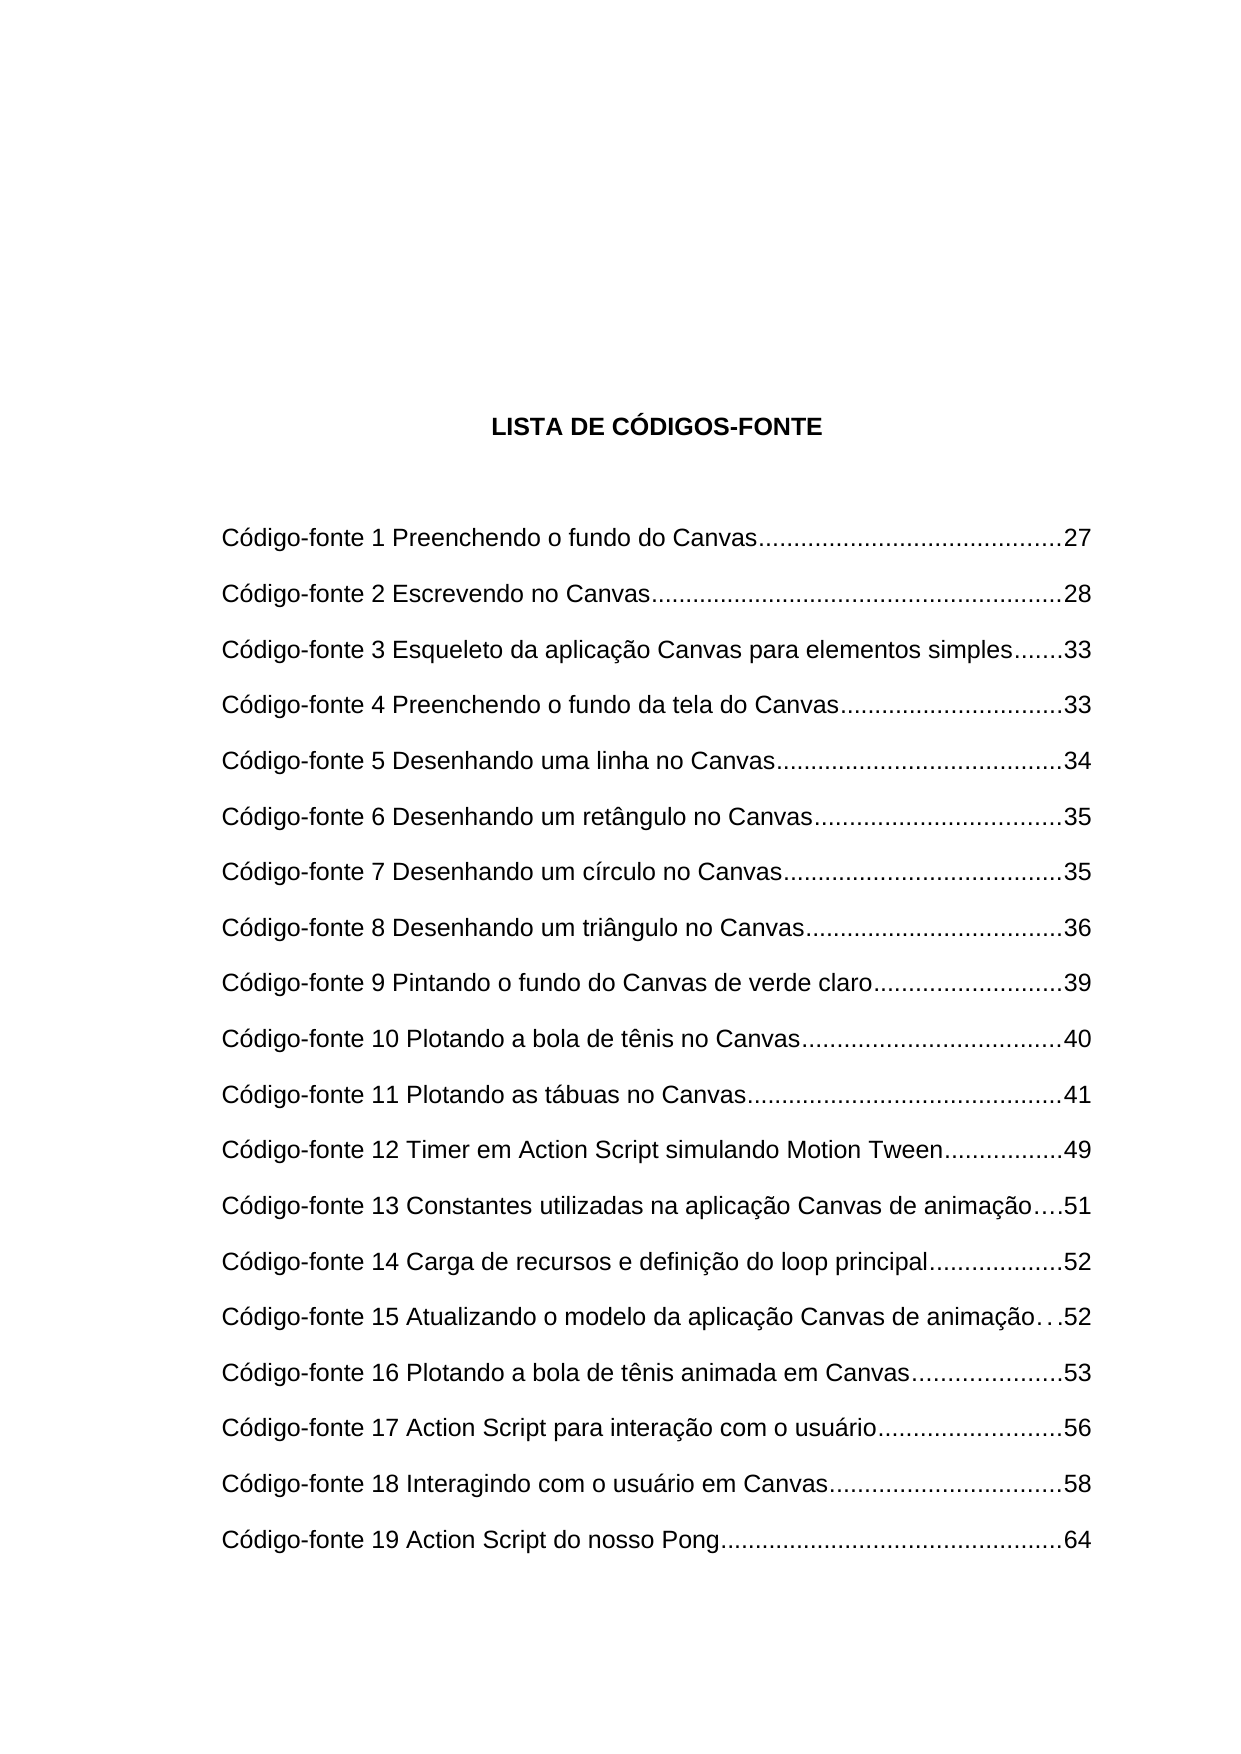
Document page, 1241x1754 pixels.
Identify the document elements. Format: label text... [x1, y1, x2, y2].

text Código-fonte 4 Preenchendo o fundo da tela do Canvas 33 [177, 690, 1092, 719]
text Código-fonte 2 Escrevendo no Canvas 28 [177, 579, 1092, 608]
text Código-fonte 18 Interagindo com o usuário em Canvas 58 [177, 1469, 1092, 1498]
text Código-fonte 15 Atualizando o modelo da aplicação Canvas de animação 52 [177, 1302, 1092, 1331]
text Código-fonte 16 Plotando a bola de tênis animada em Canvas 53 [177, 1358, 1092, 1387]
text LISTA DE CÓDIGOS-FONTE [177, 412, 1092, 441]
text Código-fonte 3 Esqueleto da aplicação Canvas para elementos simples 33 [177, 635, 1092, 663]
text Código-fonte 9 Pintando o fundo do Canvas de verde claro 39 [177, 968, 1092, 997]
text Código-fonte 7 Desenhando um círculo no Canvas 35 [177, 857, 1092, 886]
text Código-fonte 8 Desenhando um triângulo no Canvas 36 [177, 913, 1092, 942]
text Código-fonte 13 Constantes utilizadas na aplicação Canvas de animação 51 [177, 1191, 1092, 1220]
text Código-fonte 1 Preenchendo o fundo do Canvas 27 [177, 523, 1092, 552]
text Código-fonte 14 Carga de recursos e definição do loop principal 52 [177, 1247, 1092, 1275]
text Código-fonte 17 Action Script para interação com o usuário 56 [177, 1413, 1092, 1442]
text Código-fonte 5 Desenhando uma linha no Canvas 34 [177, 746, 1092, 775]
text Código-fonte 19 Action Script do nosso Pong 64 [177, 1525, 1092, 1553]
text Código-fonte 10 Plotando a bola de tênis no Canvas 40 [177, 1024, 1092, 1053]
text Código-fonte 12 Timer em Action Script simulando Motion Tween 49 [177, 1135, 1092, 1164]
text Código-fonte 6 Desenhando um retângulo no Canvas 35 [177, 802, 1092, 830]
text Código-fonte 11 Plotando as tábuas no Canvas 41 [177, 1080, 1092, 1108]
